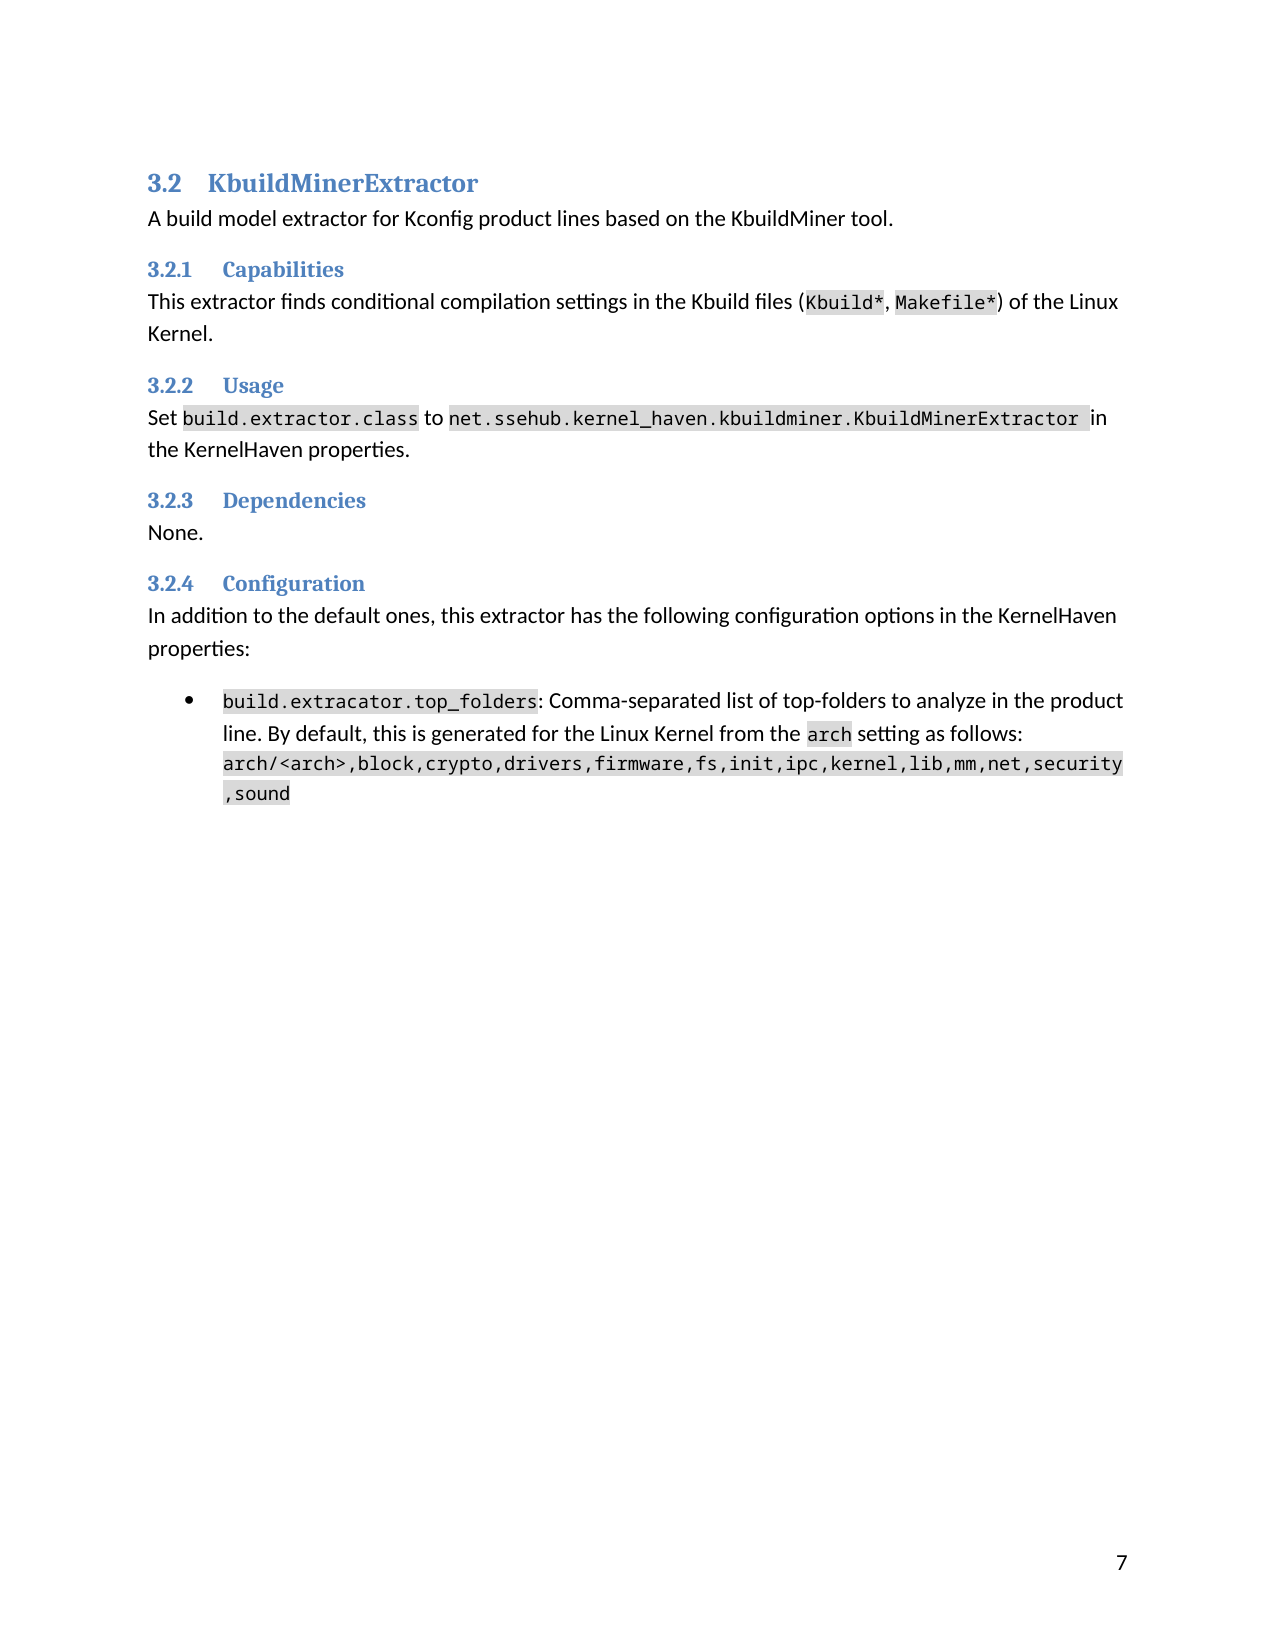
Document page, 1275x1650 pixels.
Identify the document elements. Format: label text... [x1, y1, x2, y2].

list build.extracator.top_folders: Comma-separated list of top-folders to analyze in the product line. By default, this is generated for the Linux Kernel from the arch setting as follows: arch/<arch>,block,crypto,drivers,firmware,fs,init,ipc,kernel,lib,mm,net,security,sound [185, 687, 1127, 805]
text This extractor finds conditional compilation settings in the Kbuild files (Kbuild*, Makefile*) of the Linux Kernel. [148, 287, 1127, 348]
subtitle Usage [148, 373, 1127, 399]
subtitle Dependencies [148, 488, 1127, 514]
text A build model extractor for Kconfig product lines based on the KbuildMiner tool. [148, 204, 1127, 232]
text Set build.extractor.class to net.ssehub.kernel_haven.kbuildminer.KbuildMinerExtractor in the KernelHaven properties. [148, 403, 1127, 463]
text In addition to the default ones, this extractor has the following configuration options in the KernelHaven properties: [148, 601, 1127, 662]
subtitle Configuration [148, 571, 1127, 598]
text None. [148, 518, 1127, 546]
subtitle Capabilities [148, 257, 1127, 283]
subtitle KbuildMinerExtractor [148, 168, 1127, 199]
